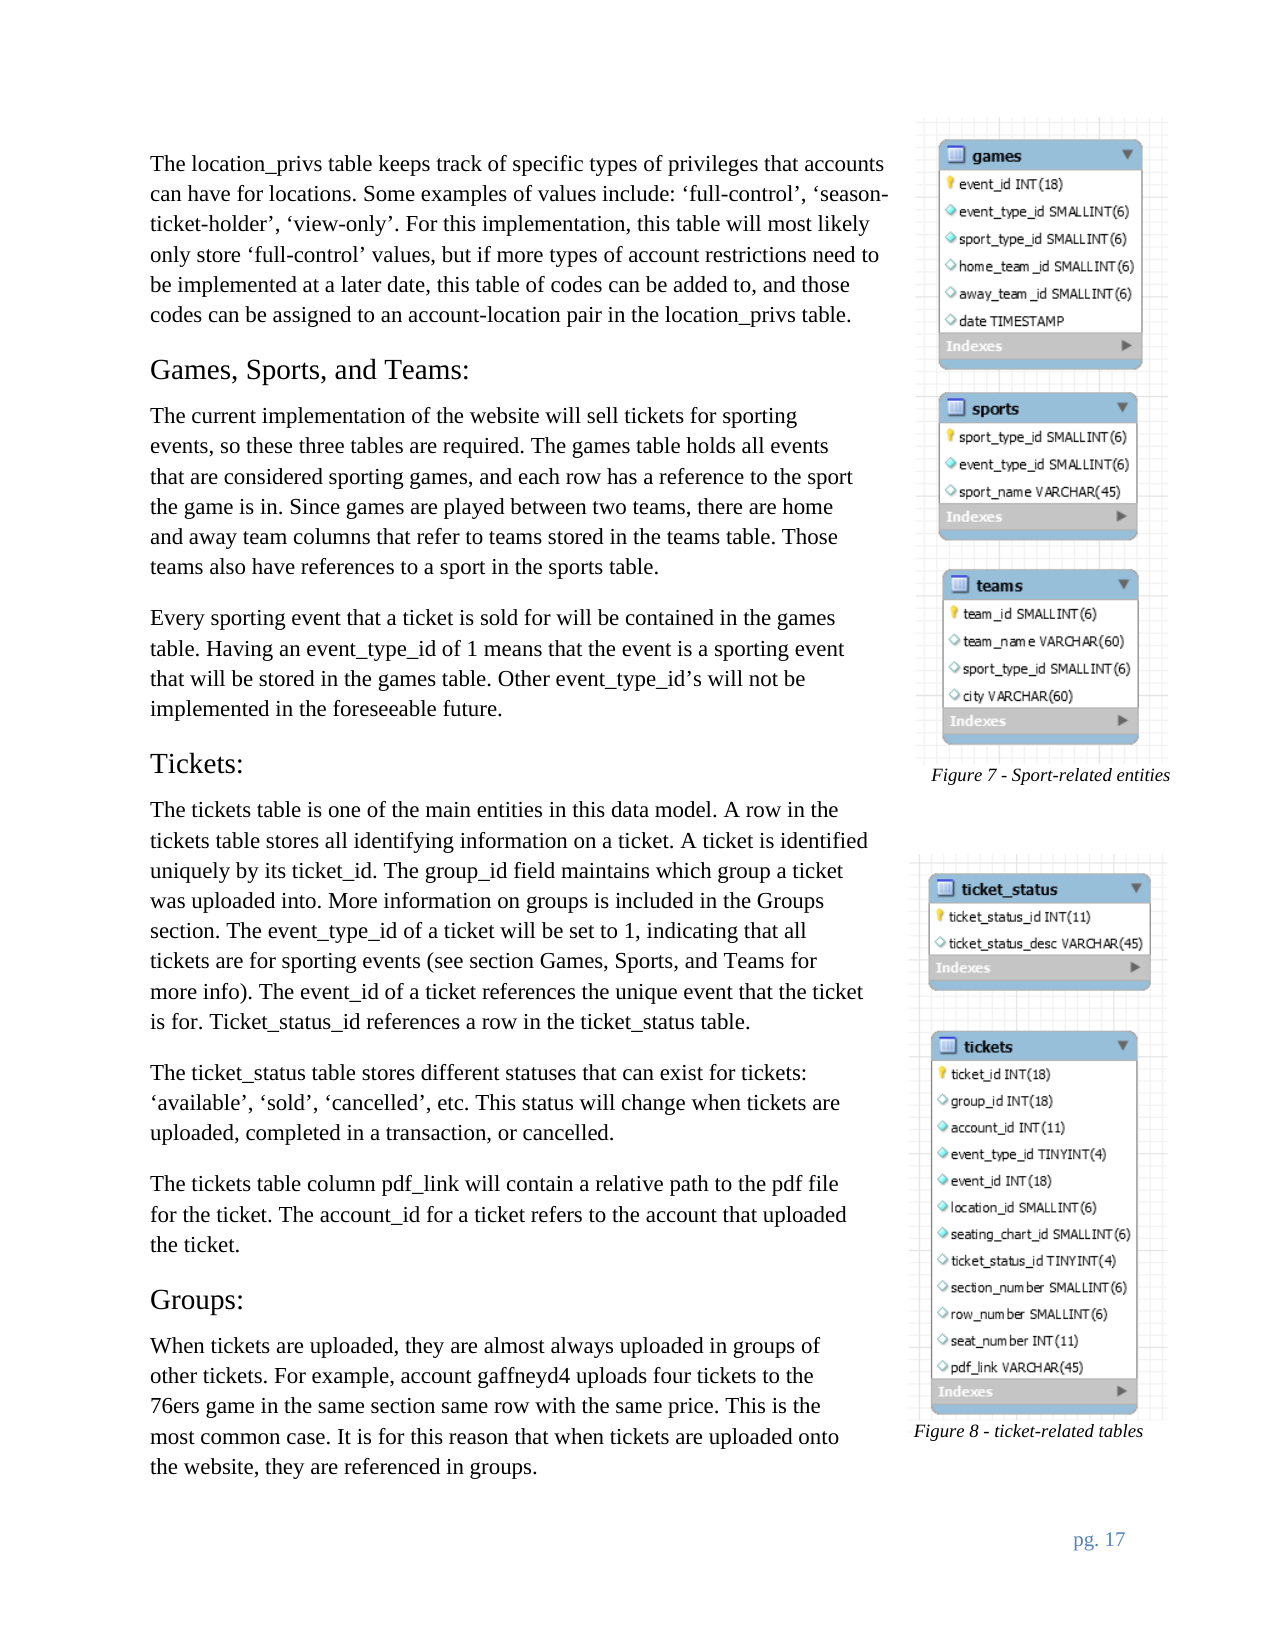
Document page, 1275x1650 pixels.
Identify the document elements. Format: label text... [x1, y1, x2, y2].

text Groups: [150, 1282, 908, 1315]
picture [915, 117, 1169, 766]
text When tickets are uploaded, they are almost always uploaded in groups of other tickets. For example, account gaffneyd4 uploads four tickets to the 76ers game in the same section same row with the same price. This is the most common case. It is for this reason that when tickets are uploaded onto the website, they are referenced in groups. [150, 1332, 855, 1479]
text The tickets table is one of the main entities in this data model. A row in the tickets table stores all identifying information on a ticket. A ticket is identified uniquely by its ticket_id. The group_id field maintains which group a ticket was uploaded into. More information on groups is included in the Groups section. The event_type_id of a ticket will be set to 1, indicating that all tickets are for sporting events (see section Games, Sports, and Teams for more info). The event_id of a ticket references the unique event that the ticket is for. Ticket_status_id references a row in the ticket_status table. [150, 796, 870, 1034]
picture [908, 854, 1168, 1439]
text Tickets: [150, 746, 931, 780]
text The location_privs table keeps track of specific types of privileges that accounts can have for locations. Some examples of values include: ‘full-control’, ‘season-ticket-holder’, ‘view-only’. For this implementation, this table will most likely only store ‘full-control’ values, but if more types of account restrictions need to be implemented at a later date, this table of codes can be added to, and those codes can be assigned to an account-location pair in the location_privs table. [150, 150, 900, 327]
text The current implementation of the website will sell tickets for sporting events, so these three tables are required. The games table holds all events that are considered sporting games, and each row has a reference to the sport the game is in. Since games are played between two teams, there are home and away team columns that refer to teams stored in the teams table. Those teams also have references to a sport in the sports table. [150, 402, 855, 580]
text Every sporting event that a ticket is sold for will be contained in the games table. Having an event_type_id of 1 means that the event is a sporting event that will be stored in the games table. Other event_type_id’s will not be implemented in the foreseeable future. [150, 604, 855, 721]
text Games, Sports, and Teams: [150, 352, 915, 386]
text The ticket_status table stores different statuses that can exist for tickets: ‘available’, ‘sold’, ‘cancelled’, etc. This status will change when tickets are uploaded, completed in a transaction, or cancelled. [150, 1059, 870, 1146]
text The tickets table column pdf_link will contain a relative path to the pdf file for the ticket. The account_id for a ticket refers to the account that uploaded the ticket. [150, 1170, 870, 1257]
